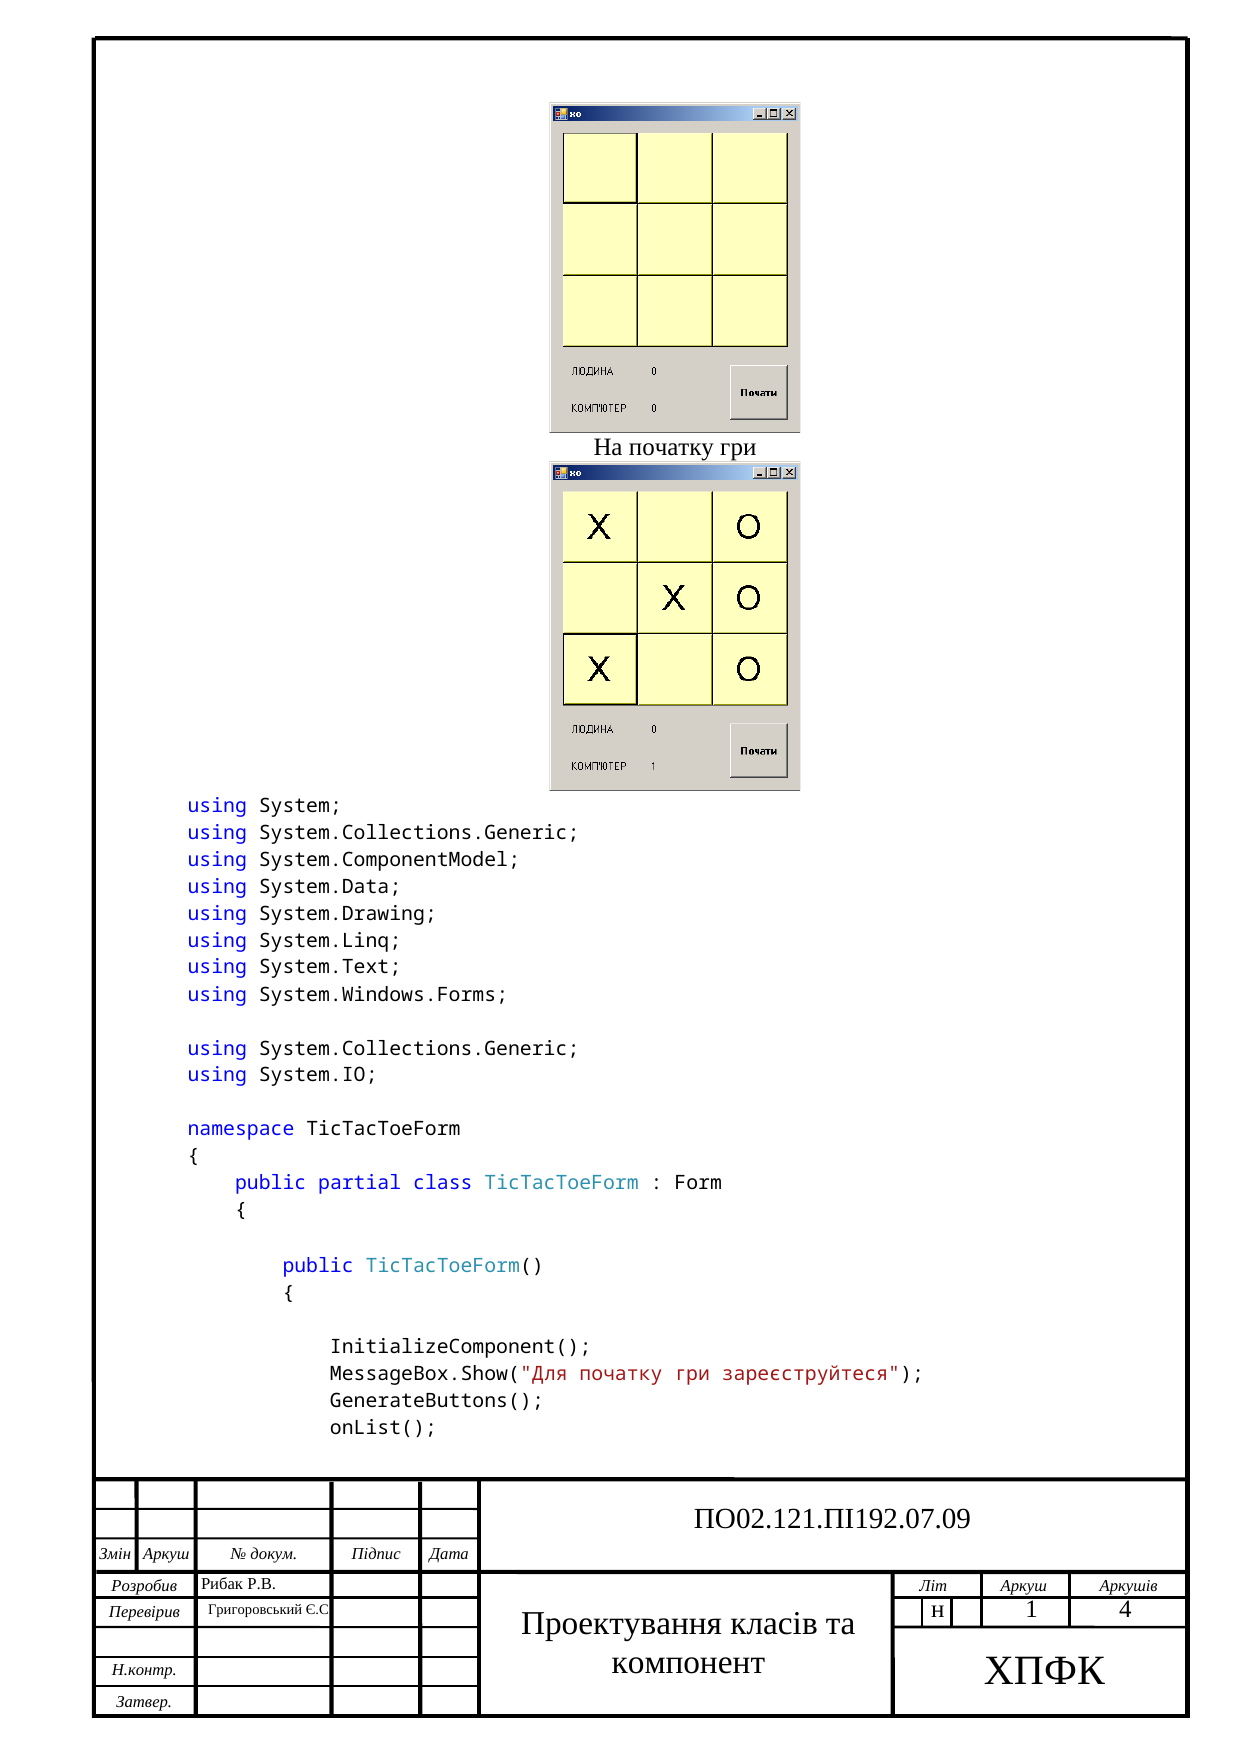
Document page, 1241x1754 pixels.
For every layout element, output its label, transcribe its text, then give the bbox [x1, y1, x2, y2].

text public partial class TicTacToeForm : Form [187, 1169, 1162, 1196]
text { [187, 1278, 1162, 1305]
text using System.Drawing; [187, 899, 1162, 926]
text onList(); [187, 1413, 1162, 1440]
text using System; [187, 791, 1162, 818]
text { [187, 1142, 1162, 1169]
text using System.ComponentModel; [187, 845, 1162, 872]
text using System.Windows.Forms; [187, 980, 1162, 1007]
text InitializeComponent(); [187, 1332, 1162, 1359]
text GenerateButtons(); [187, 1386, 1162, 1413]
text namespace TicTacToeForm [187, 1115, 1162, 1142]
text public TicTacToeForm() [187, 1251, 1162, 1278]
text MessageBox.Show("Для початку гри зареєструйтеся"); [187, 1359, 1162, 1386]
text using System.IO; [187, 1061, 1162, 1088]
text На початку гри [187, 432, 1162, 461]
text using System.Collections.Generic; [187, 818, 1162, 845]
text { [187, 1196, 1162, 1223]
text using System.Linq; [187, 926, 1162, 953]
text using System.Text; [187, 953, 1162, 980]
picture [549, 102, 801, 433]
picture [549, 461, 801, 791]
text using System.Data; [187, 872, 1162, 899]
text using System.Collections.Generic; [187, 1034, 1162, 1061]
